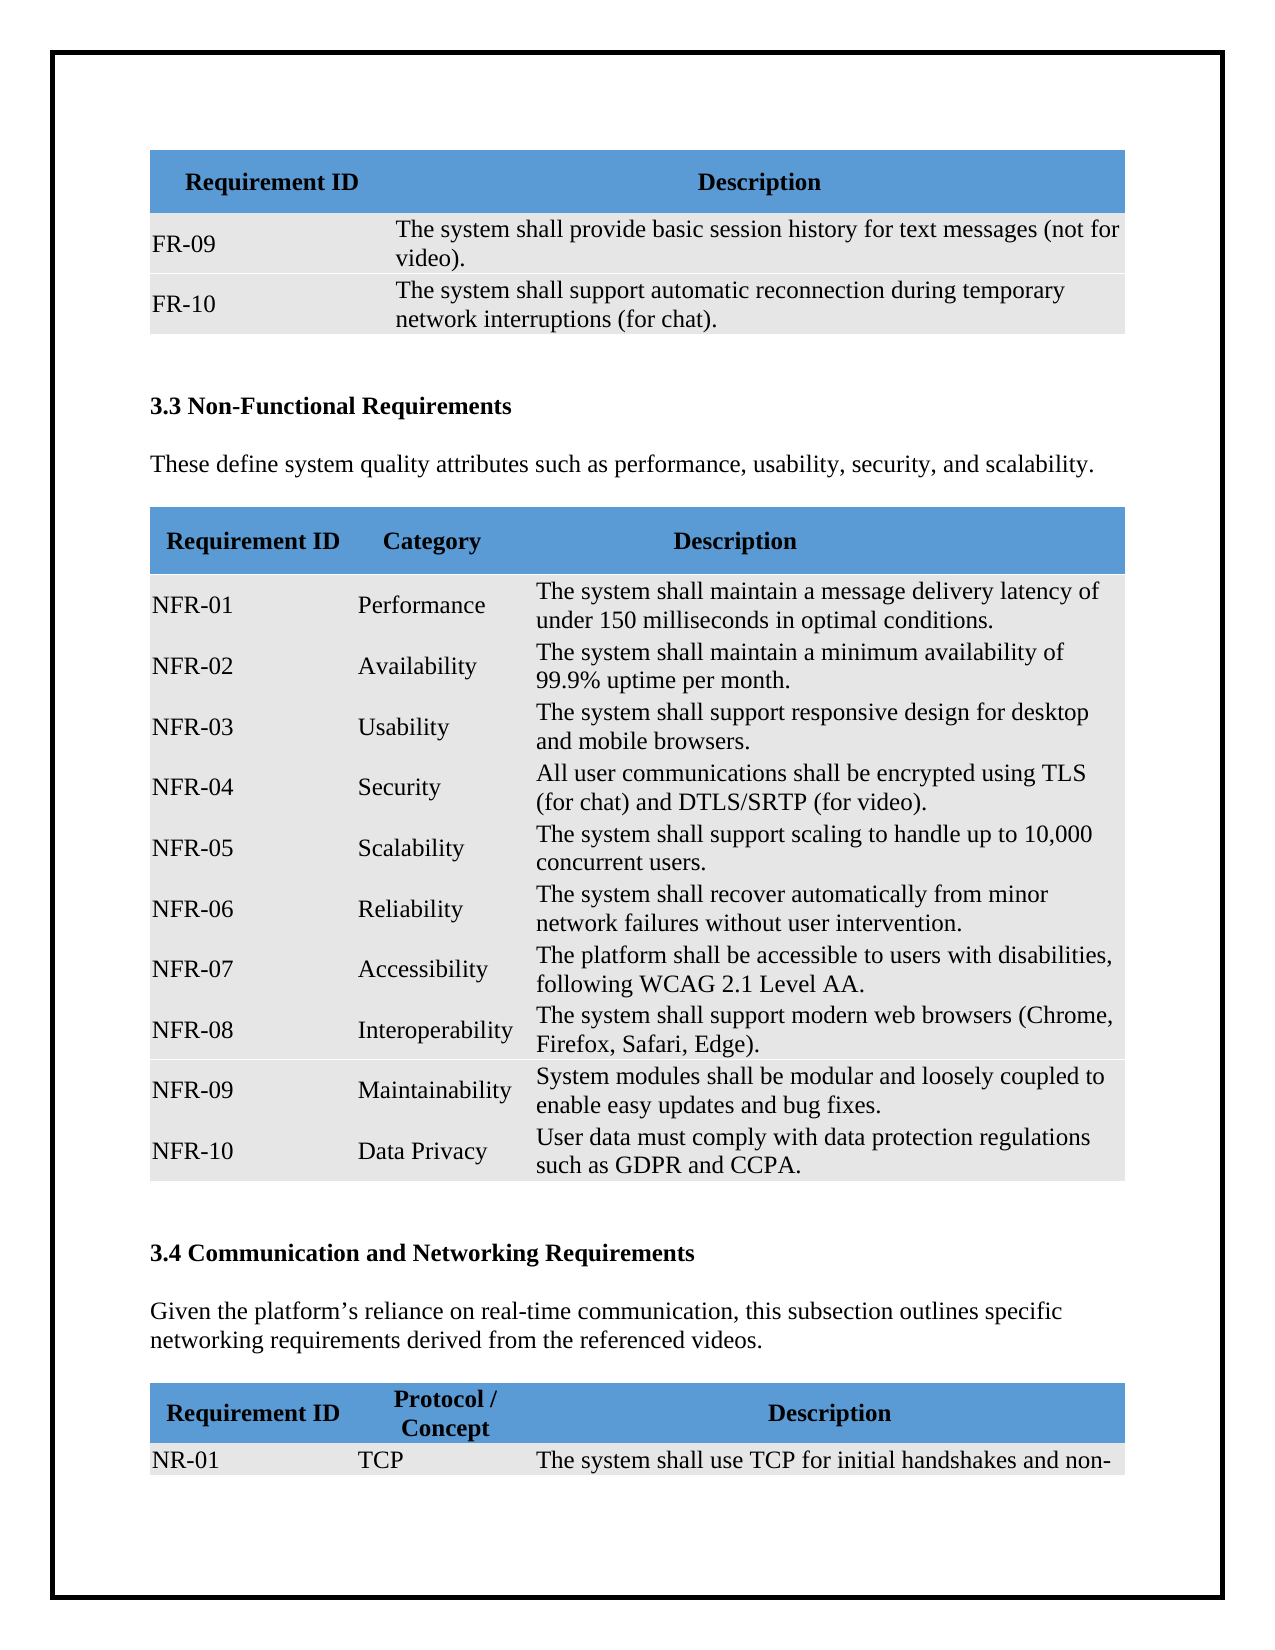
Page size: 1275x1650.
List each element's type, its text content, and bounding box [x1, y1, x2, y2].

text Given the platform’s reliance on real-time communication, this subsection outlines specific networking requirements derived from the referenced videos. [150, 1296, 1125, 1353]
table_cell The system shall support modern web browsers (Chrome, Firefox, Safari, Edge). [534, 999, 1125, 1059]
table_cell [534, 1443, 1125, 1475]
table_cell System modules shall be modular and loosely coupled to enable easy updates and bug fixes. [534, 1060, 1125, 1120]
table_cell Interoperability [356, 999, 534, 1059]
table_cell NFR-07 [150, 938, 356, 999]
table_cell NFR-02 [150, 635, 356, 696]
table_header Requirement ID [150, 150, 394, 213]
table_cell NFR-01 [150, 575, 356, 635]
table_cell The system shall support automatic reconnection during temporary network interruptions (for chat). [394, 274, 1125, 334]
table_cell NR-01 [150, 1443, 356, 1475]
table_cell Usability [356, 696, 534, 756]
table_cell NFR-06 [150, 878, 356, 938]
table_cell NFR-03 [150, 696, 356, 756]
table_cell The system shall provide basic session history for text messages (not for video). [394, 213, 1125, 273]
table_cell Data Privacy [356, 1120, 534, 1181]
table_cell All user communications shall be encrypted using TLS (for chat) and DTLS/SRTP (for video). [534, 756, 1125, 817]
table_cell The system shall recover automatically from minor network failures without user intervention. [534, 878, 1125, 938]
table_header Requirement ID [150, 507, 356, 574]
table_cell The system shall support scaling to handle up to 10,000 concurrent users. [534, 817, 1125, 878]
text These define system quality attributes such as performance, usability, security, and scalability. [150, 449, 1125, 478]
table_cell The system shall maintain a minimum availability of 99.9% uptime per month. [534, 635, 1125, 696]
table_cell The system shall support responsive design for desktop and mobile browsers. [534, 696, 1125, 756]
table_header Protocol / Concept [356, 1383, 534, 1443]
table_cell Availability [356, 635, 534, 696]
table_cell Scalability [356, 817, 534, 878]
table_cell NFR-09 [150, 1060, 356, 1120]
text 3.3 Non-Functional Requirements [150, 391, 1125, 420]
table_header Requirement ID [150, 1383, 356, 1443]
table_cell Performance [356, 575, 534, 635]
text 3.4 Communication and Networking Requirements [150, 1238, 1125, 1267]
table_cell Reliability [356, 878, 534, 938]
table_header Description [534, 1383, 1125, 1443]
table_header Category [356, 507, 534, 574]
table_cell The system shall maintain a message delivery latency of under 150 milliseconds in optimal conditions. [534, 575, 1125, 635]
table_header Description [534, 507, 1125, 574]
table_cell NFR-08 [150, 999, 356, 1059]
table_cell FR-10 [150, 274, 394, 334]
table_cell FR-09 [150, 213, 394, 273]
table_cell The platform shall be accessible to users with disabilities, following WCAG 2.1 Level AA. [534, 938, 1125, 999]
table_cell NFR-10 [150, 1120, 356, 1181]
table_cell NFR-04 [150, 756, 356, 817]
table_cell TCP [356, 1443, 534, 1475]
table_header Description [394, 150, 1125, 213]
table_cell NFR-05 [150, 817, 356, 878]
table_cell Accessibility [356, 938, 534, 999]
table_cell User data must comply with data protection regulations such as GDPR and CCPA. [534, 1120, 1125, 1181]
table_cell Maintainability [356, 1060, 534, 1120]
table_cell Security [356, 756, 534, 817]
